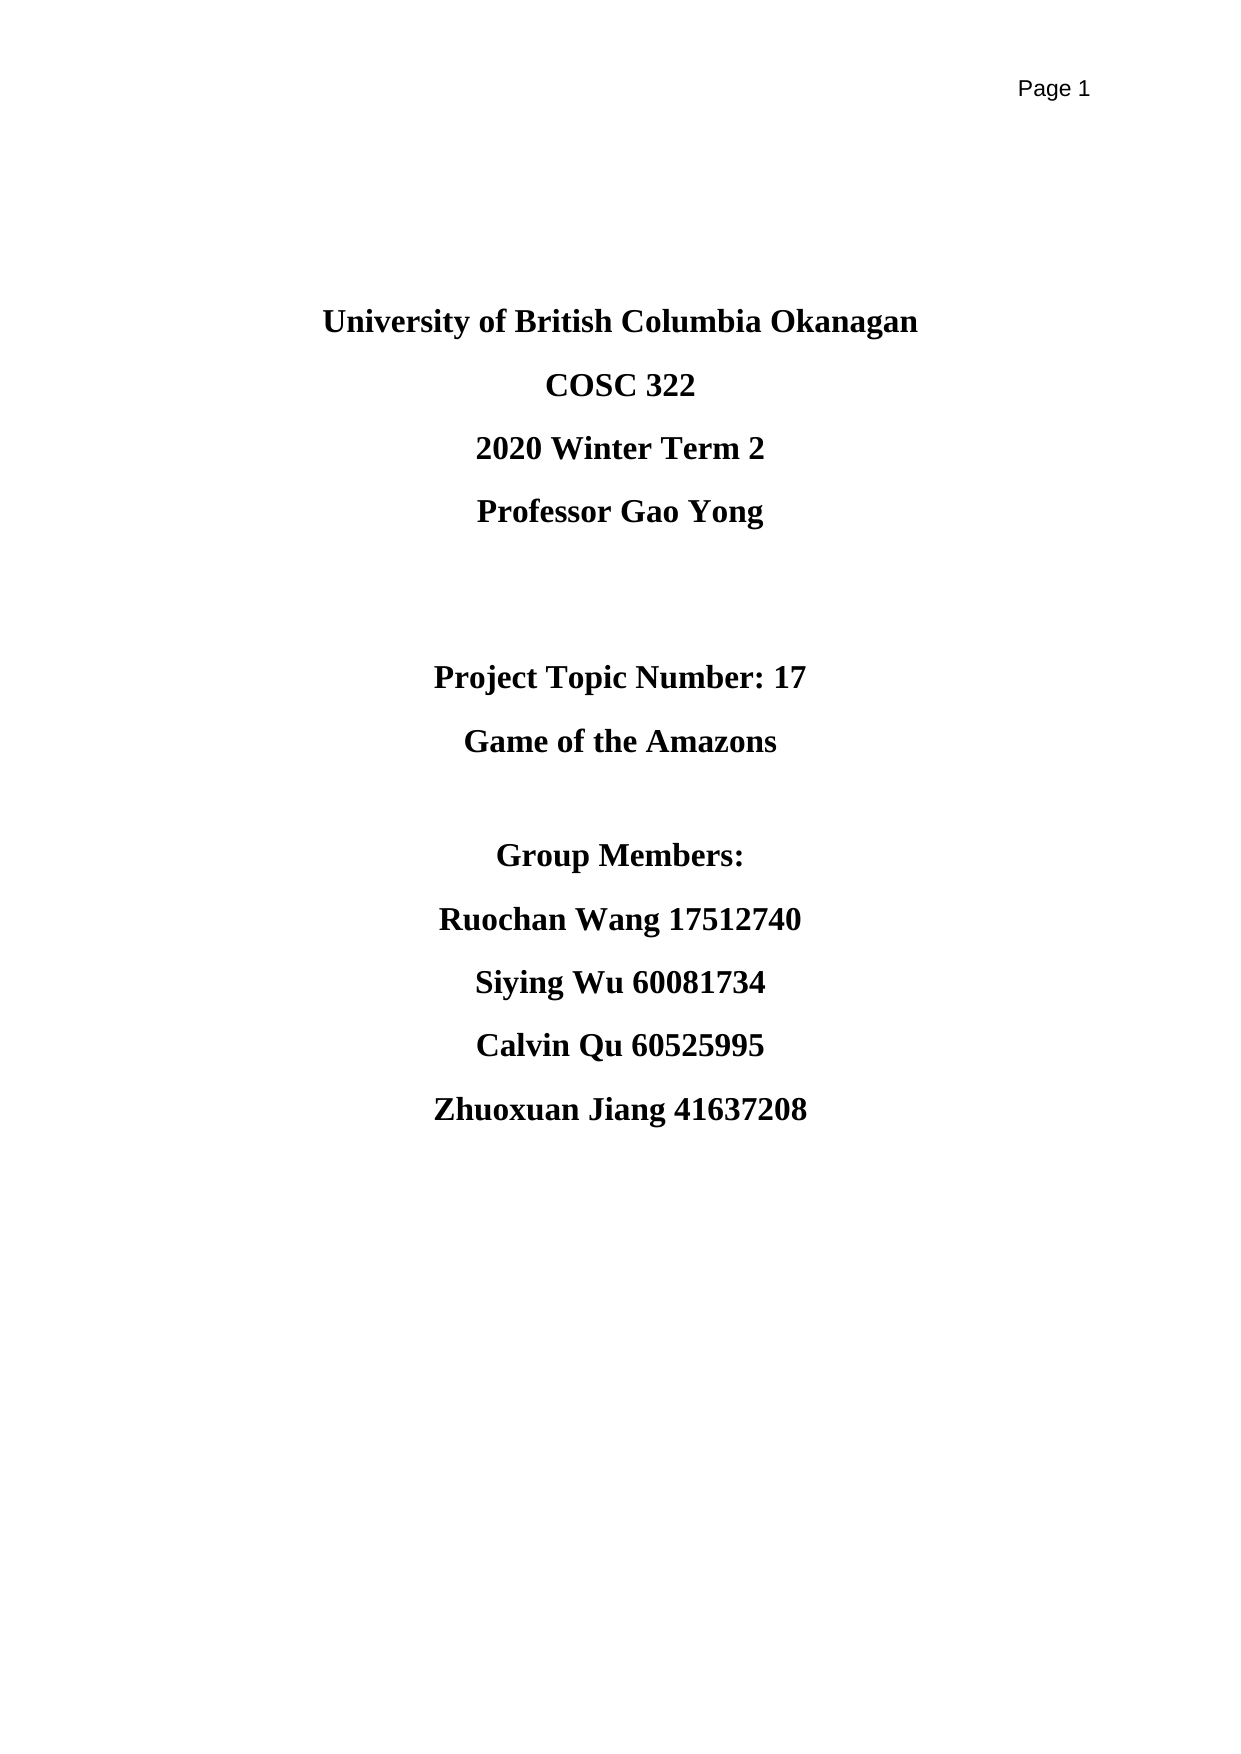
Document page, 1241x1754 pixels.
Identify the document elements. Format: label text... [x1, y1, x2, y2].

text University of British Columbia Okanagan [150, 302, 1090, 340]
text Calvin Qu 60525995 [150, 1026, 1090, 1064]
text 2020 Winter Term 2 [150, 428, 1090, 467]
text Group Members: [150, 836, 1090, 874]
text Ruochan Wang 17512740 [150, 899, 1090, 937]
text Professor Gao Yong [150, 492, 1090, 530]
text Zhuoxuan Jiang 41637208 [150, 1089, 1090, 1127]
text Siying Wu 60081734 [150, 962, 1090, 1001]
text Project Topic Number: 17 [150, 658, 1090, 696]
text COSC 322 [150, 365, 1090, 403]
text Game of the Amazons [150, 721, 1090, 759]
